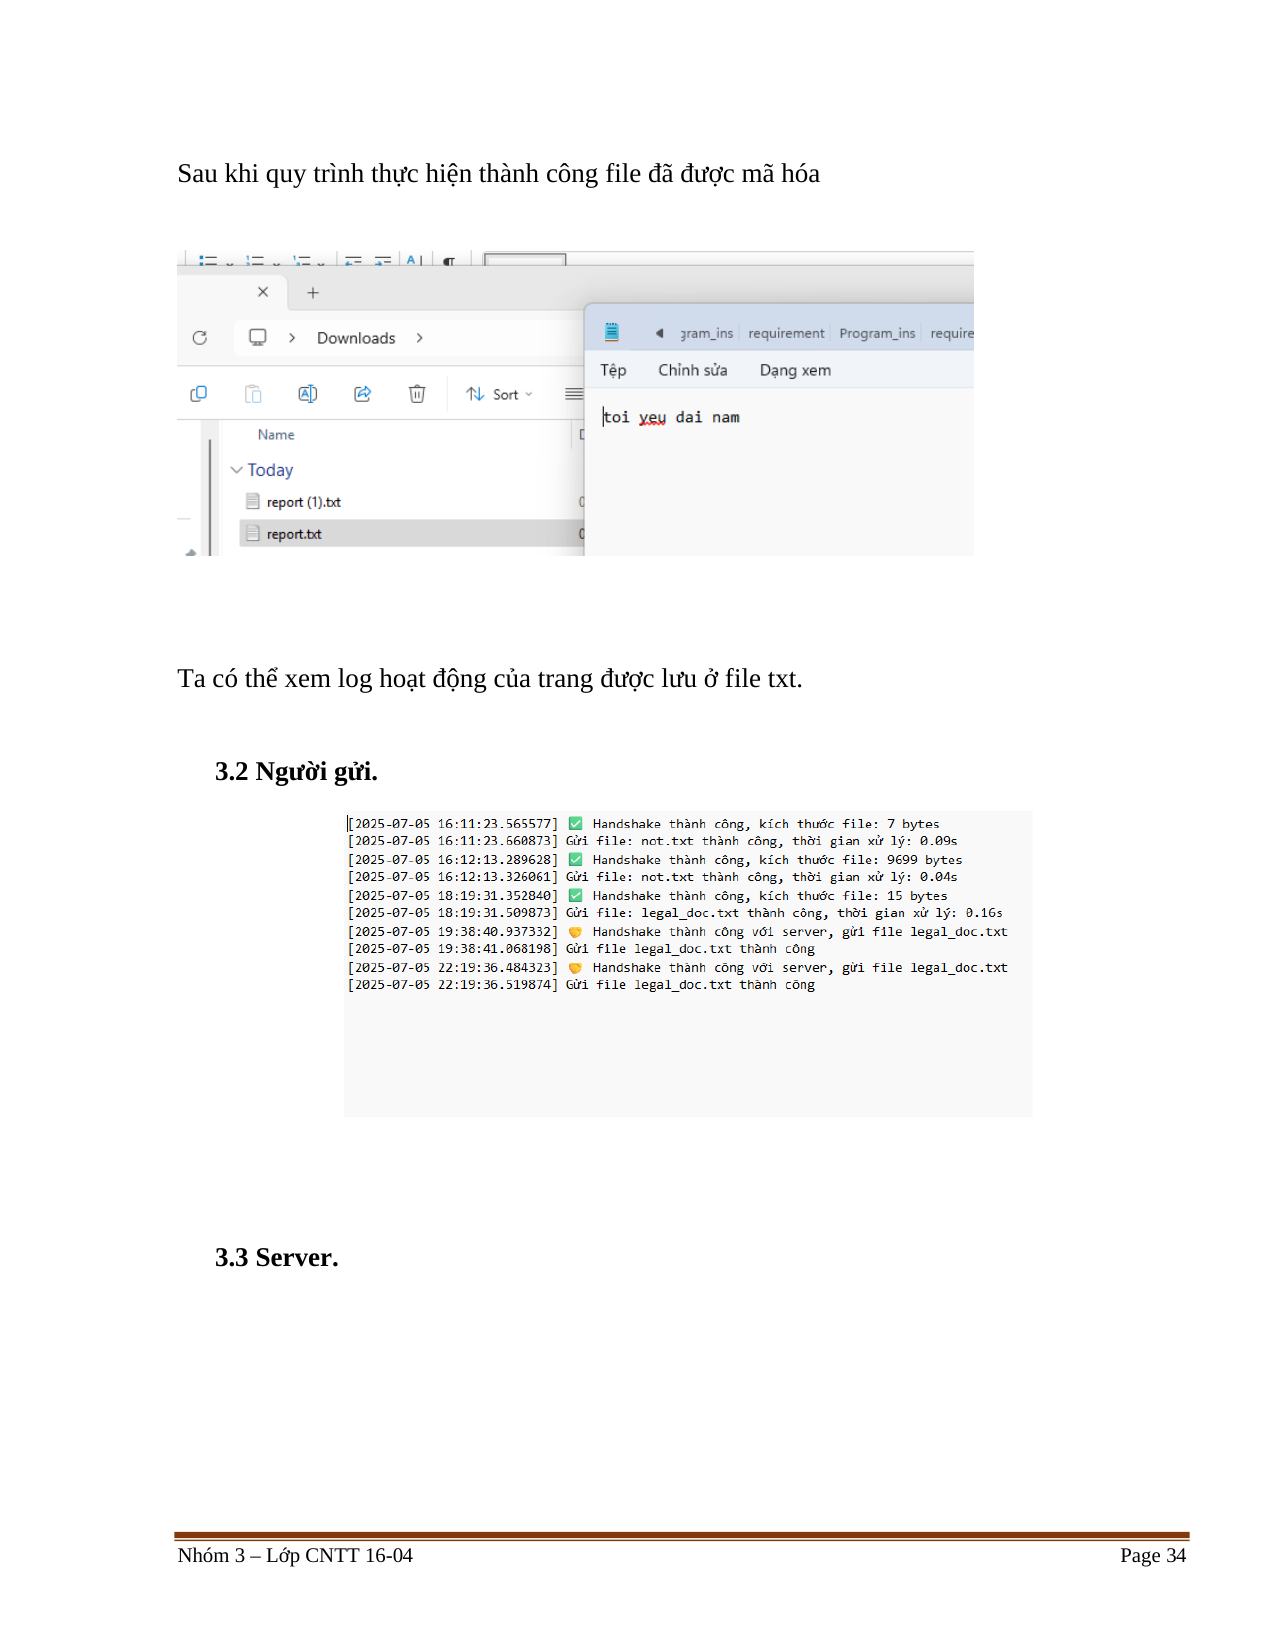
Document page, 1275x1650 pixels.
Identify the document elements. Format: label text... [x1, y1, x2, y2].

picture [343, 811, 1033, 1117]
text Sau khi quy trình thực hiện thành công file đã được mã hóa [177, 157, 1231, 188]
picture [177, 250, 974, 556]
subtitle 3.2 Người gửi. [215, 755, 1231, 786]
text Ta có thể xem log hoạt động của trang được lưu ở file txt. [177, 662, 1231, 693]
subtitle 3.3 Server. [215, 1241, 1231, 1272]
